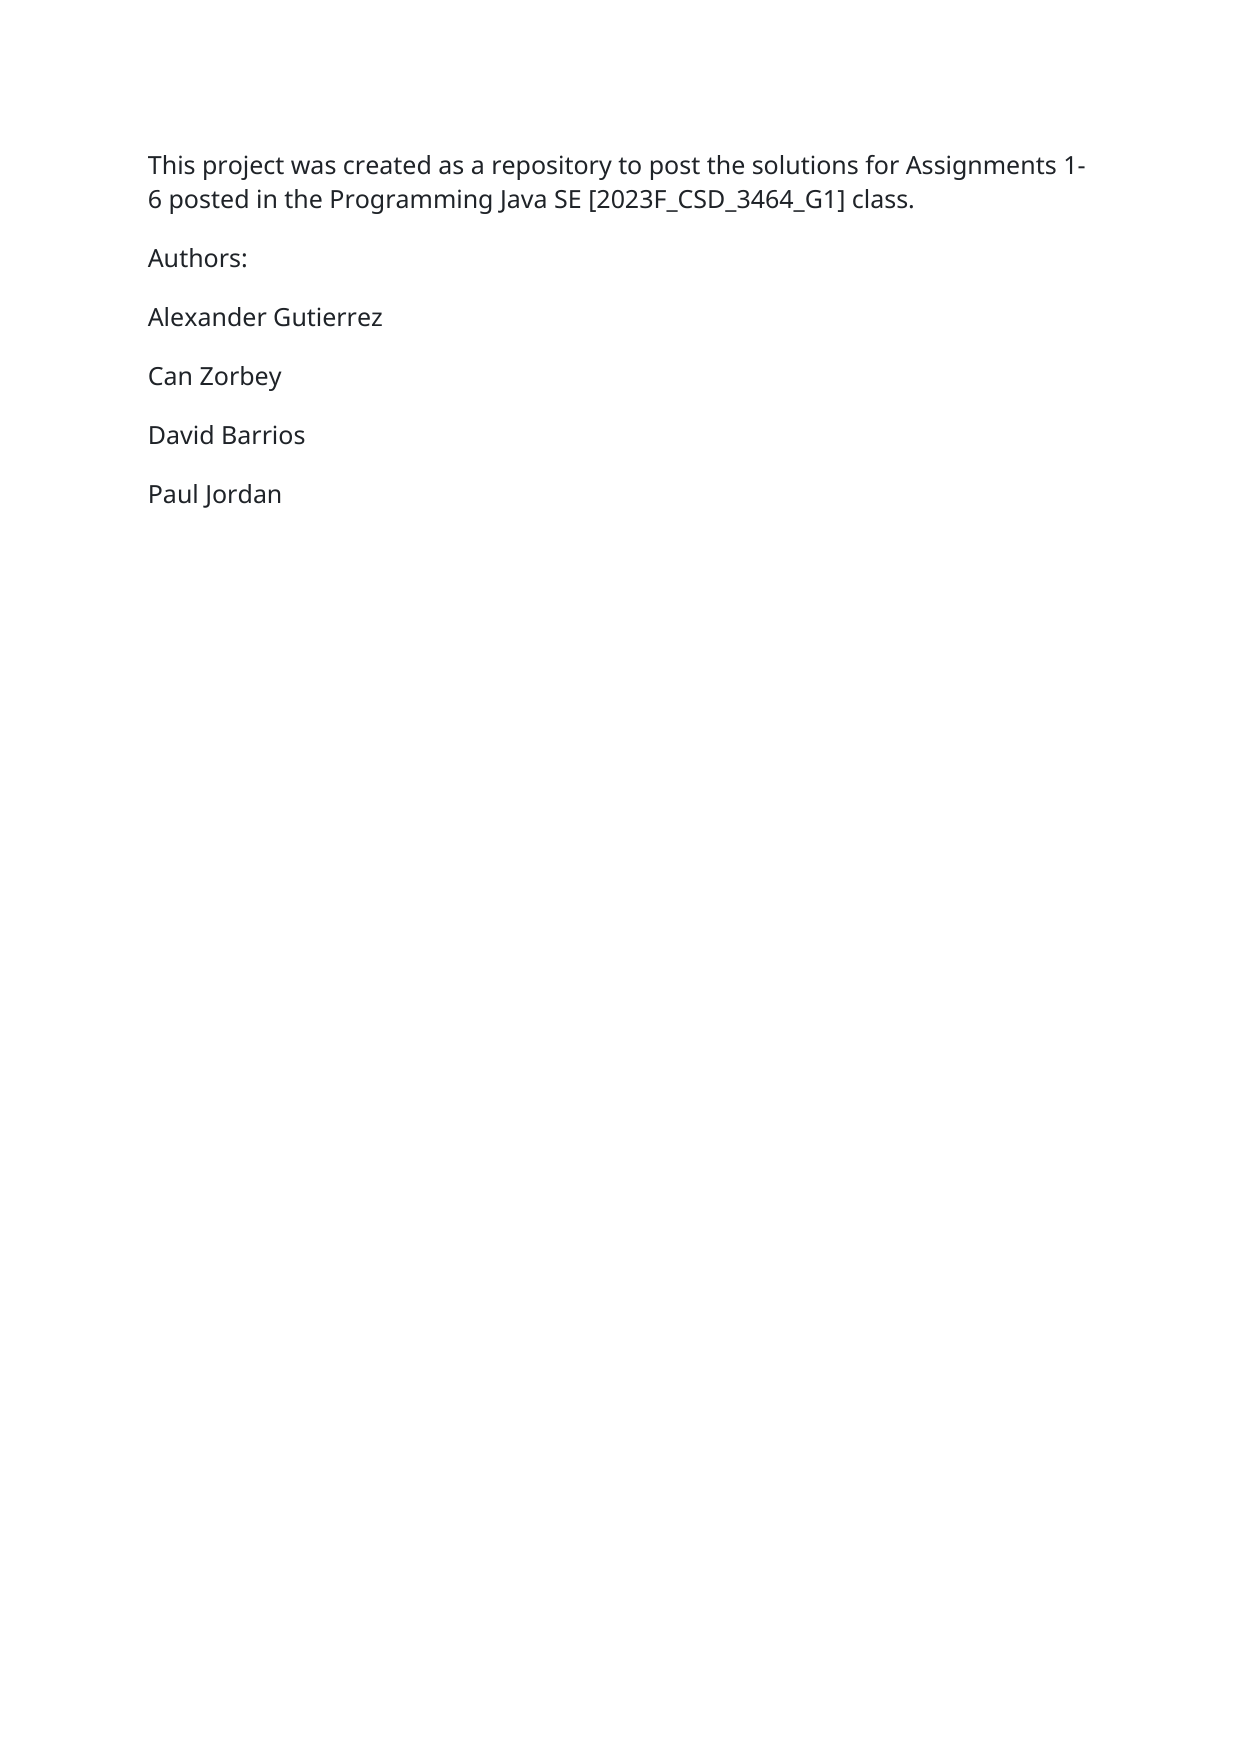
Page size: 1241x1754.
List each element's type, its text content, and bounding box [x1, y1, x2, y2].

text This project was created as a repository to post the solutions for Assignments 1-6 posted in the Programming Java SE [2023F_CSD_3464_G1] class. [148, 148, 1093, 216]
text Authors: [148, 241, 1093, 275]
text Can Zorbey [148, 359, 1093, 393]
text David Barrios [148, 418, 1093, 452]
text Paul Jordan [148, 477, 1093, 511]
text Alexander Gutierrez [148, 300, 1093, 334]
